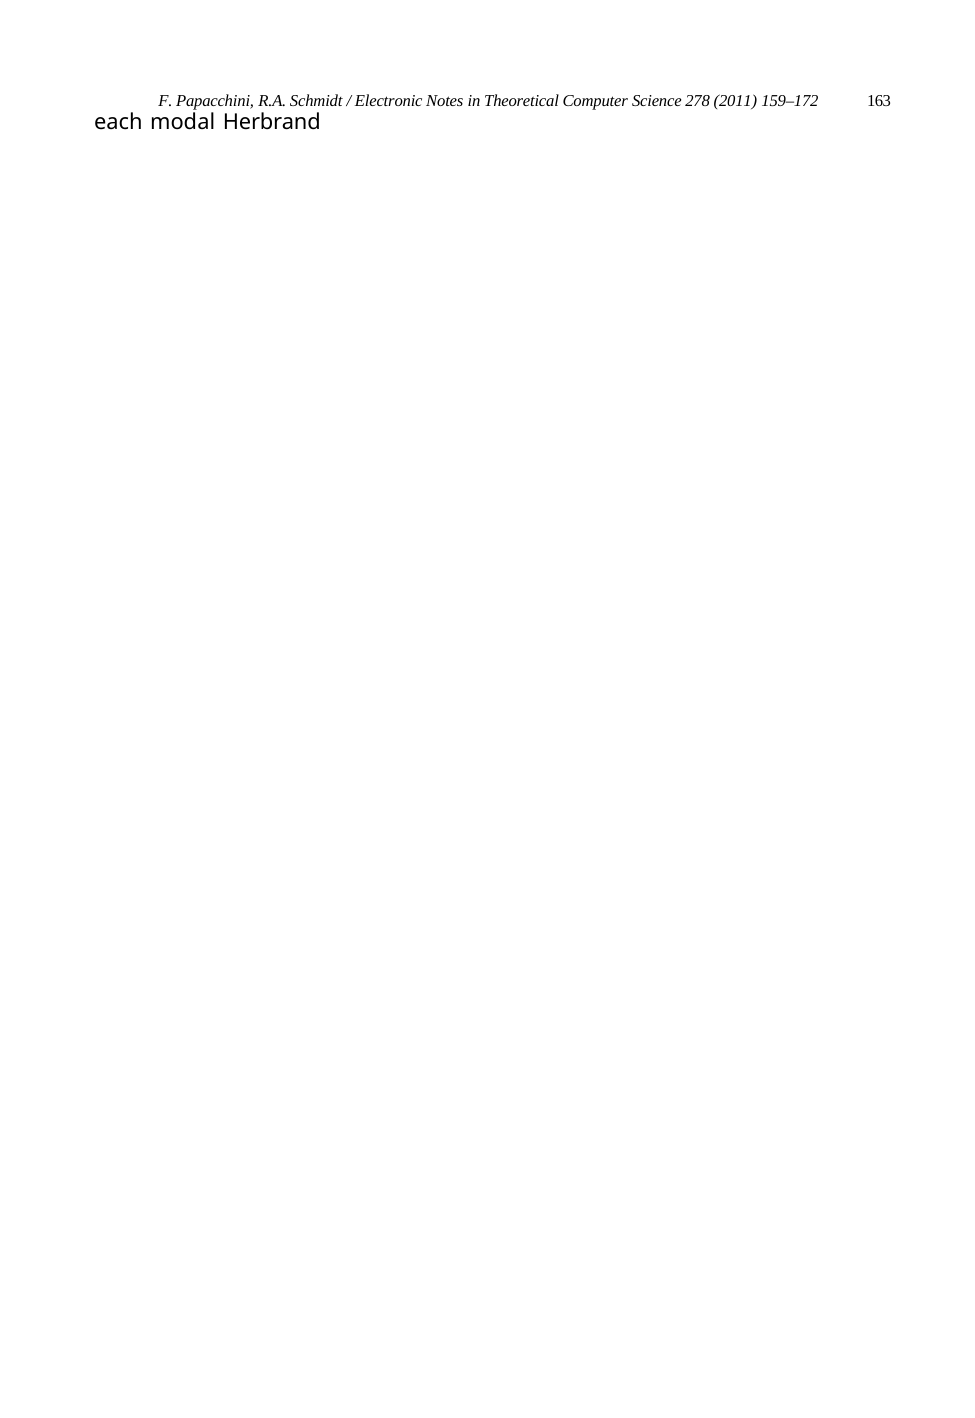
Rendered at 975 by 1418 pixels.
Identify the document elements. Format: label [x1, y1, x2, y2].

text [94, 108, 893, 135]
